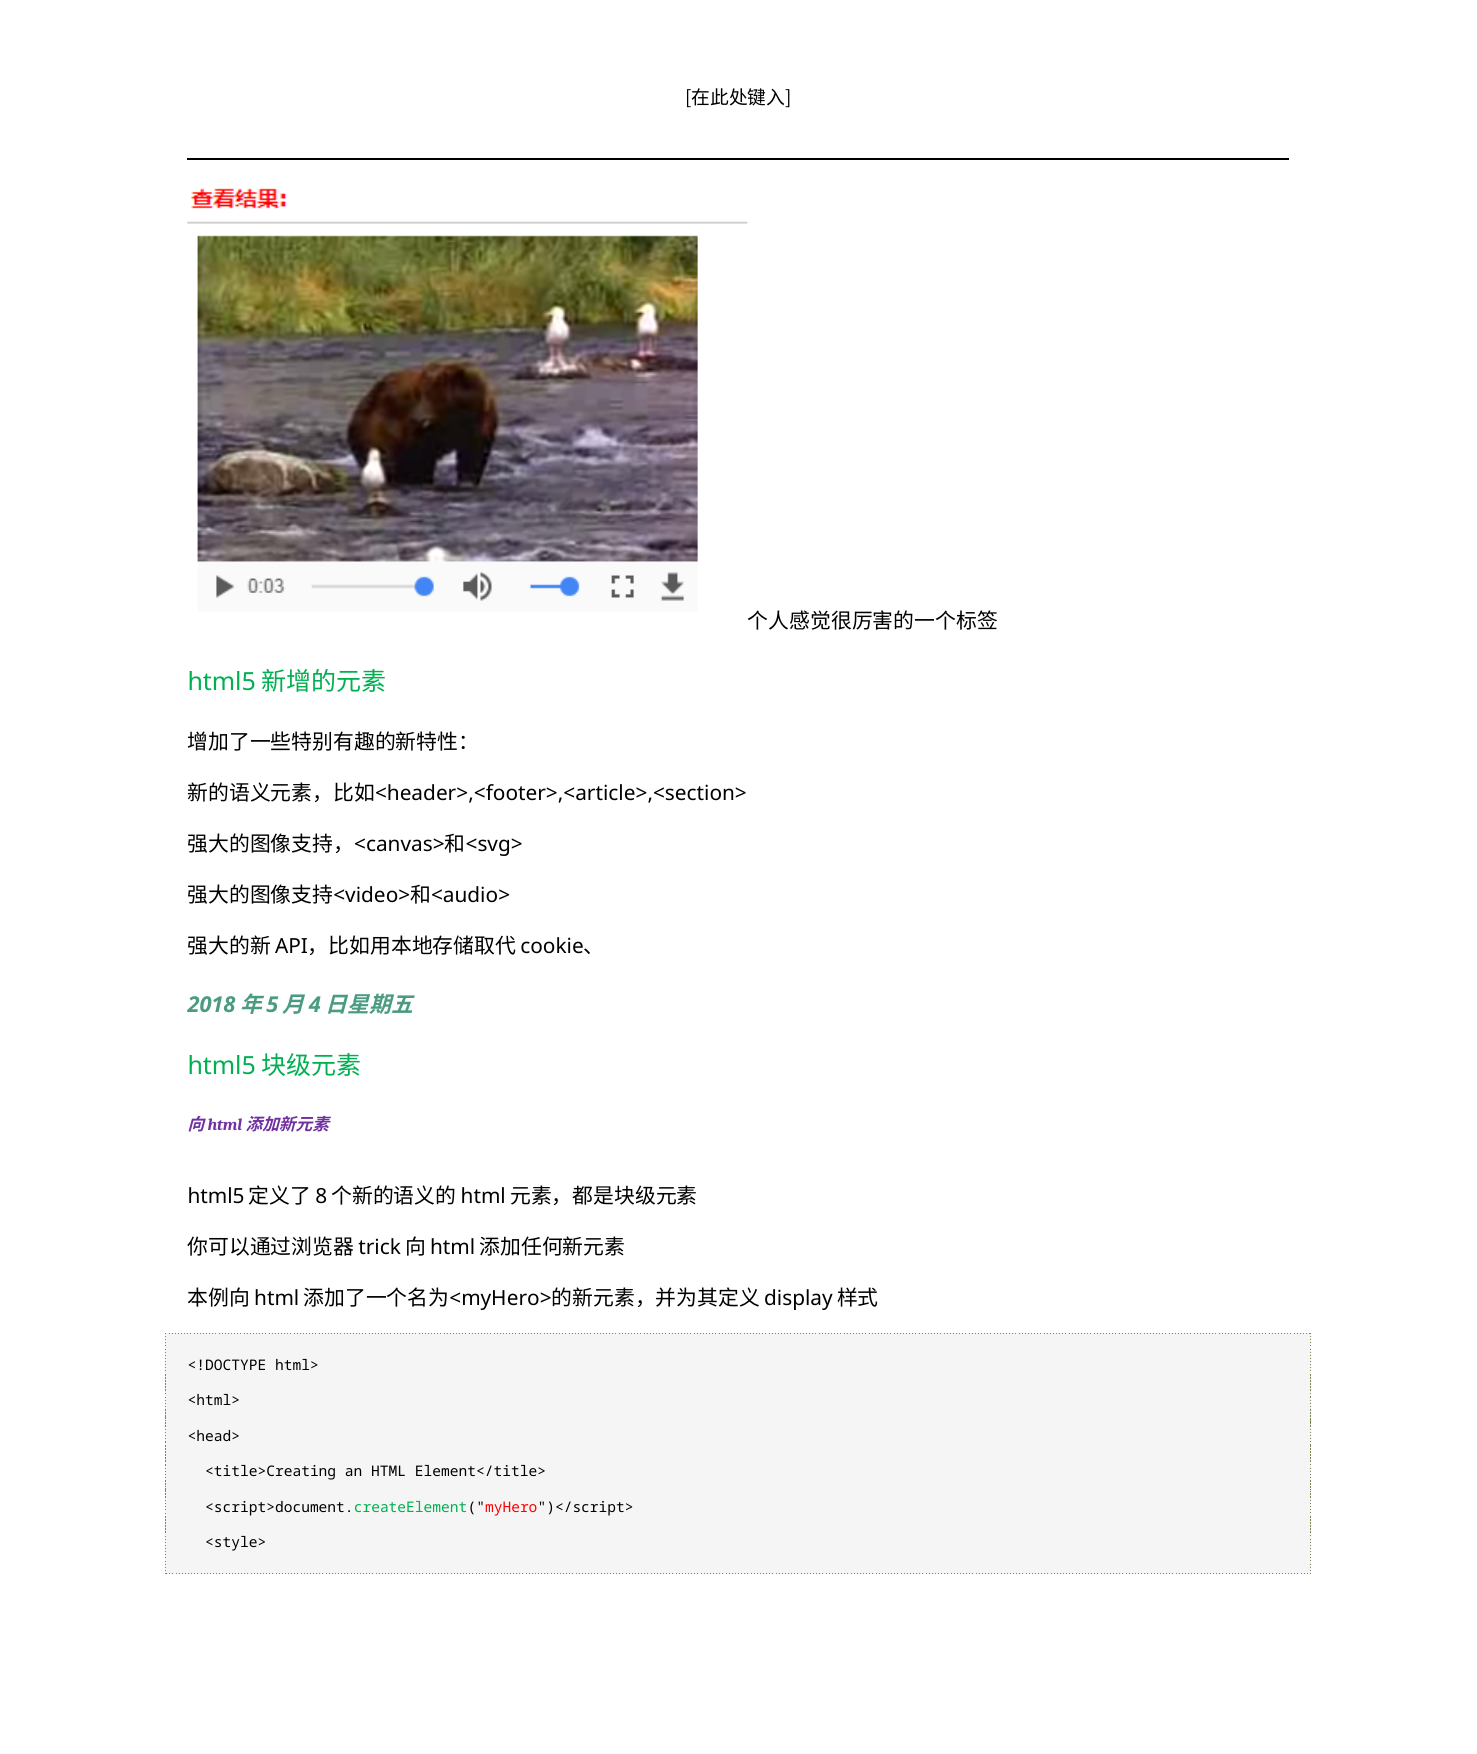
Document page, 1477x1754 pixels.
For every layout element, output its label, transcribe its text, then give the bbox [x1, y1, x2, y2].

subtitle html5块级元素 [187, 1046, 1289, 1082]
text 强大的图像支持<video>和<audio> [187, 878, 1289, 909]
text 新的语义元素，比如<header>,<footer>,<article>,<section> [187, 776, 1289, 806]
text 本例向html添加了一个名为<myHero>的新元素，并为其定义display样式 [187, 1282, 1289, 1312]
subtitle 2018年5月4日星期五 [187, 987, 1289, 1019]
subtitle html5新增的元素 [187, 662, 1289, 698]
text html5定义了8个新的语义的html元素，都是块级元素 [187, 1179, 1289, 1210]
text 强大的图像支持，<canvas>和<svg> [187, 827, 1289, 858]
text <style> [165, 1510, 1311, 1574]
text <head> [165, 1404, 1311, 1439]
text 强大的新API，比如用本地存储取代cookie、 [187, 929, 1289, 960]
text <html> [165, 1368, 1311, 1404]
text <!DOCTYPE html> [165, 1333, 1311, 1368]
text <script>document.createElement("myHero")</script> [165, 1475, 1311, 1510]
text 增加了一些特别有趣的新特性： [187, 725, 1289, 755]
text 你可以通过浏览器trick向html添加任何新元素 [187, 1231, 1289, 1261]
picture [187, 180, 748, 629]
text <title>Creating an HTML Element</title> [165, 1439, 1311, 1475]
subtitle 向html添加新元素 [187, 1111, 1289, 1135]
